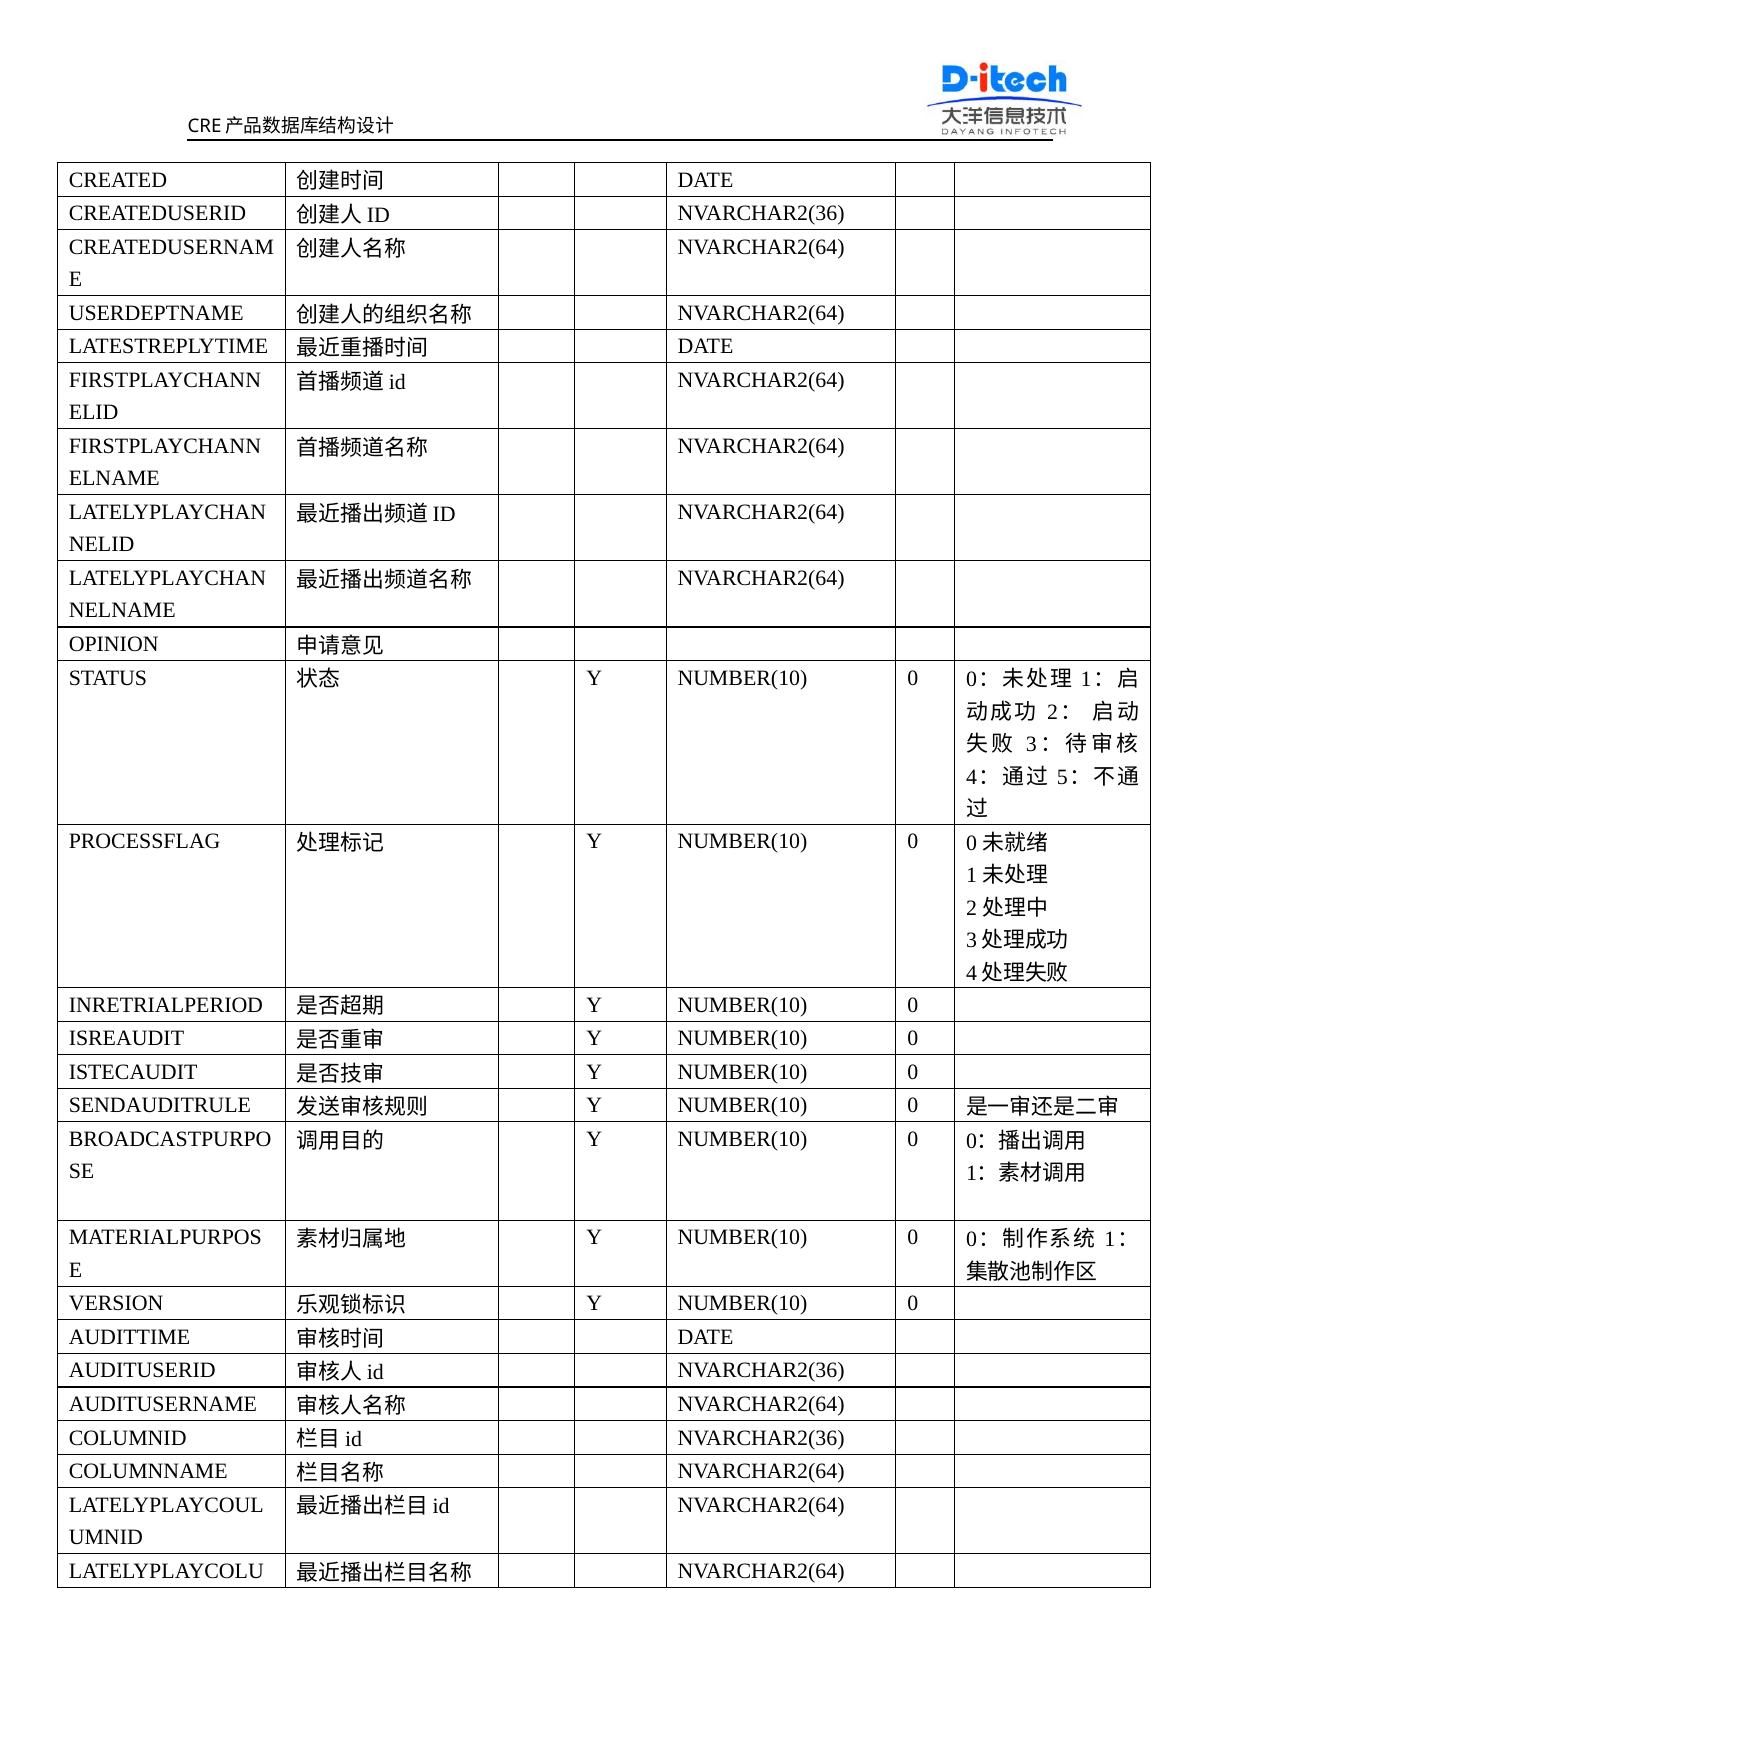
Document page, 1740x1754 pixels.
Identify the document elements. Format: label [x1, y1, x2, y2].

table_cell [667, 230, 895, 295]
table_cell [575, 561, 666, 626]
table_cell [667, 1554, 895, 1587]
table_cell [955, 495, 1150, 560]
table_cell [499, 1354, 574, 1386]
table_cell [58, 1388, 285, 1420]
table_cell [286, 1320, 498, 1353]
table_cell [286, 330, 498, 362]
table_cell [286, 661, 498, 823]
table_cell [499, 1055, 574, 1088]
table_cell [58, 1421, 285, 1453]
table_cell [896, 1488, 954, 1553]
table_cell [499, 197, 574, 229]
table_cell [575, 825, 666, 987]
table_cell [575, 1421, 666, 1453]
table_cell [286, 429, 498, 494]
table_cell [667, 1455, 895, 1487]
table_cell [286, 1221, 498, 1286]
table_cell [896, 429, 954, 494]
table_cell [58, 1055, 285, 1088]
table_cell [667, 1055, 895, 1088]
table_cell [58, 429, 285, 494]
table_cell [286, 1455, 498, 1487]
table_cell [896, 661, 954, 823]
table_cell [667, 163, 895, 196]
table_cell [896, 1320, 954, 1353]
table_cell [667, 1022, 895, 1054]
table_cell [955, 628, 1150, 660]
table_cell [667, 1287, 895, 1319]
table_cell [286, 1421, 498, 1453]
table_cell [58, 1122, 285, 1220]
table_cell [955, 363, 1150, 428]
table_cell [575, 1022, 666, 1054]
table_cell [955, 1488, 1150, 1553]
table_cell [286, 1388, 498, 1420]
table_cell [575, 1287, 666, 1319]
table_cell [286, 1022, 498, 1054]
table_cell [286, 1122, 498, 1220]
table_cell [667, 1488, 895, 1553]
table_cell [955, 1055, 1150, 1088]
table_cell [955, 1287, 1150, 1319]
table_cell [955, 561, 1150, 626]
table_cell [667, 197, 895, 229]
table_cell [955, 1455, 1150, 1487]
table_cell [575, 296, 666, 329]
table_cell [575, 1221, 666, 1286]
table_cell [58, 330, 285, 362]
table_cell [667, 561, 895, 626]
picture [923, 60, 1084, 141]
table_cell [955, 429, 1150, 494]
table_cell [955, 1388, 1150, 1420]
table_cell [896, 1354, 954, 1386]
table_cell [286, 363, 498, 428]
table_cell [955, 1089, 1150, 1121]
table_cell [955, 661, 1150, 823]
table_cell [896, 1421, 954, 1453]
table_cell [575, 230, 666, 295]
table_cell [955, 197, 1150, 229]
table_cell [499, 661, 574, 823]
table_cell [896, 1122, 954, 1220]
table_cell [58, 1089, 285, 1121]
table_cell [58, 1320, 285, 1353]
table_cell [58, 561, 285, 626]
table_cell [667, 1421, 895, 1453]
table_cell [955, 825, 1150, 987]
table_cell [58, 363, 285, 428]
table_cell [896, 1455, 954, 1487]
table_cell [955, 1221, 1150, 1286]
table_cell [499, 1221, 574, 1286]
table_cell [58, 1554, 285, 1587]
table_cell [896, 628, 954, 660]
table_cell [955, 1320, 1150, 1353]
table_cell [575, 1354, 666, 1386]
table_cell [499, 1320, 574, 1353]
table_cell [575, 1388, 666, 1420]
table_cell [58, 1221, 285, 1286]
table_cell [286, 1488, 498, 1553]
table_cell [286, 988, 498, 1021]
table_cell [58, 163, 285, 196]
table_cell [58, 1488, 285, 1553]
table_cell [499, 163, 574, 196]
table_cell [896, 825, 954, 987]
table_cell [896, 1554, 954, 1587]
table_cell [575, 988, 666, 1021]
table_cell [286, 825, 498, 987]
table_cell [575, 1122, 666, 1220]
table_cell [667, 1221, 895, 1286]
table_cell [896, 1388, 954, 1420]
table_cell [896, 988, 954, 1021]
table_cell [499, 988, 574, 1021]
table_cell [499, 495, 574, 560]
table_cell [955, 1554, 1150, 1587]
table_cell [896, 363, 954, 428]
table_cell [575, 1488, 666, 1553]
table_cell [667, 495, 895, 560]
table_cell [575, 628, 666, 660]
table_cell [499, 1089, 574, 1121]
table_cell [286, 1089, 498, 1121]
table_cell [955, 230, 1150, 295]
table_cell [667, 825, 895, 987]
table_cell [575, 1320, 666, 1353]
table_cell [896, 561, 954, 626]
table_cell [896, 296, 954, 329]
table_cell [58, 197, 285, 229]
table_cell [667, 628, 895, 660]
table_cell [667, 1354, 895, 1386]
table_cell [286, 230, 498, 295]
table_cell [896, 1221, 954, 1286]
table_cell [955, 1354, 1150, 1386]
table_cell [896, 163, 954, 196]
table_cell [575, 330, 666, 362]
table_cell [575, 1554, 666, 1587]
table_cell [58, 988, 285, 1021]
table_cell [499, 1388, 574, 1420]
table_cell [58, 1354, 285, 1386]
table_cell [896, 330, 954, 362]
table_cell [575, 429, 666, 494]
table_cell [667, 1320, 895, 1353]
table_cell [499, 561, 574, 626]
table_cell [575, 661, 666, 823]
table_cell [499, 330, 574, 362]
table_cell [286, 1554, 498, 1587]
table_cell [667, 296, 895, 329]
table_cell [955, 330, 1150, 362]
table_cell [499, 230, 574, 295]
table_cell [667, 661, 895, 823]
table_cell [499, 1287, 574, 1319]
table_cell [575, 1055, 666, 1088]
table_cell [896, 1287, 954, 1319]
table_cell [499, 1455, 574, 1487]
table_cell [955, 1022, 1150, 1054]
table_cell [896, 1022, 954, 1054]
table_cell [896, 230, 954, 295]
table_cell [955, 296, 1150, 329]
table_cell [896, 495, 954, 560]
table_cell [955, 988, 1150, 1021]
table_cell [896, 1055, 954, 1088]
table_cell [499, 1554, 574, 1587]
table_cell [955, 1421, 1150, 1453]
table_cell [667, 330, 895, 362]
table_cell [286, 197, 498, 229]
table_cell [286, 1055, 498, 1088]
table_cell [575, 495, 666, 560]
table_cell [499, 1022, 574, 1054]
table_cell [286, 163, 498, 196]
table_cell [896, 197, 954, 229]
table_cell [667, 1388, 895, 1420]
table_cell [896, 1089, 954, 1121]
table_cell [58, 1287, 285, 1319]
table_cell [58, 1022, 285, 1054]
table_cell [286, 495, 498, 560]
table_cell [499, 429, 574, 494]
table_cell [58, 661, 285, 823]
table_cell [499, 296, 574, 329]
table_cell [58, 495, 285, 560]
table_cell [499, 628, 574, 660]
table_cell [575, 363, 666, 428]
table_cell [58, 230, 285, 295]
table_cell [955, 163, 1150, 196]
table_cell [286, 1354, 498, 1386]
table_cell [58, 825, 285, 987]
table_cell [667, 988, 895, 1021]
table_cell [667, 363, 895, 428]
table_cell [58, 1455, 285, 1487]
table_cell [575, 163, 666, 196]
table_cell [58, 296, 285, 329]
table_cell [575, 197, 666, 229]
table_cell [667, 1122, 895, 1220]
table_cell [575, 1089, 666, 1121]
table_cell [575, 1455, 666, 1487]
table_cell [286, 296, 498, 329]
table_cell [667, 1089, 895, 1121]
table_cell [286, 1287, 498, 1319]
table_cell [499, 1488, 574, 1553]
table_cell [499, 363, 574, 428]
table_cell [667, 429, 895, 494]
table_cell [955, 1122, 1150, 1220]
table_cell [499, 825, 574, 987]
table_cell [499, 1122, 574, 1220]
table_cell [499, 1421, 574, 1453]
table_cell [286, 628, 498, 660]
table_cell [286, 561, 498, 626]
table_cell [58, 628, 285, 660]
